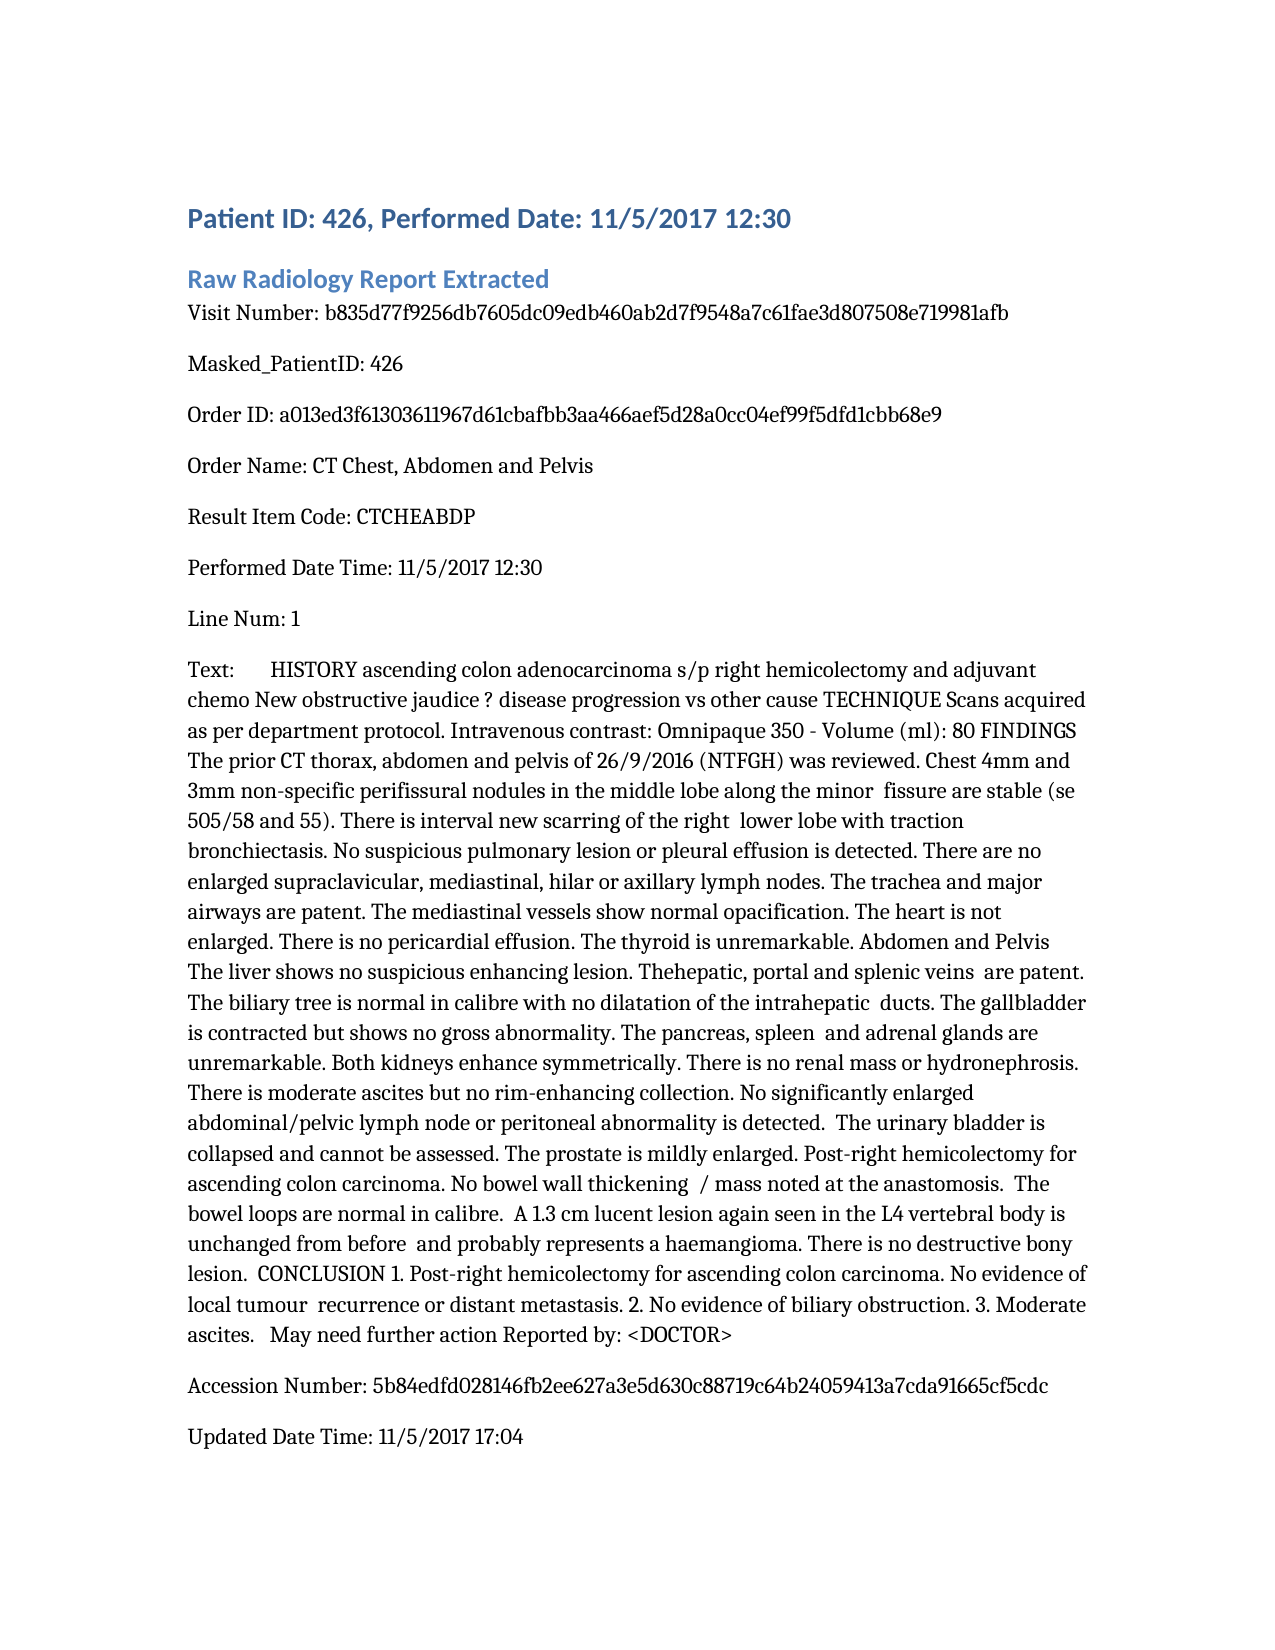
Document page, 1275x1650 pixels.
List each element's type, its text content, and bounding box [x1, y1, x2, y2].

text Line Num: 1 [187, 606, 1087, 632]
text Performed Date Time: 11/5/2017 12:30 [187, 555, 1087, 581]
text Visit Number: b835d77f9256db7605dc09edb460ab2d7f9548a7c61fae3d807508e719981afb [187, 300, 1087, 326]
text Result Item Code: CTCHEABDP [187, 504, 1087, 530]
subtitle Raw Radiology Report Extracted [187, 262, 1087, 295]
subtitle Patient ID: 426, Performed Date: 11/5/2017 12:30 [187, 200, 1087, 236]
text Updated Date Time: 11/5/2017 17:04 [187, 1424, 1087, 1450]
text Masked_PatientID: 426 [187, 351, 1087, 377]
text Accession Number: 5b84edfd028146fb2ee627a3e5d630c88719c64b24059413a7cda91665cf5cdc [187, 1373, 1087, 1399]
text Order ID: a013ed3f61303611967d61cbafbb3aa466aef5d28a0cc04ef99f5dfd1cbb68e9 [187, 402, 1087, 428]
text Order Name: CT Chest, Abdomen and Pelvis [187, 453, 1087, 479]
text Text: HISTORY ascending colon adenocarcinoma s/p right hemicolectomy and adjuvant chemo New obstructive jaudice ? disease progression vs other cause TECHNIQUE Scans acquired as per department protocol. Intravenous contrast: Omnipaque 350 - Volume (ml): 80 FINDINGS The prior CT thorax, abdomen and pelvis of 26/9/2016 (NTFGH) was reviewed. Chest 4mm and 3mm non-specific perifissural nodules in the middle lobe along the minor fissure are stable (se 505/58 and 55). There is interval new scarring of the right lower lobe with traction bronchiectasis. No suspicious pulmonary lesion or pleural effusion is detected. There are no enlarged supraclavicular, mediastinal, hilar or axillary lymph nodes. The trachea and major airways are patent. The mediastinal vessels show normal opacification. The heart is not enlarged. There is no pericardial effusion. The thyroid is unremarkable. Abdomen and Pelvis The liver shows no suspicious enhancing lesion. Thehepatic, portal and splenic veins are patent. The biliary tree is normal in calibre with no dilatation of the intrahepatic ducts. The gallbladder is contracted but shows no gross abnormality. The pancreas, spleen and adrenal glands are unremarkable. Both kidneys enhance symmetrically. There is no renal mass or hydronephrosis. There is moderate ascites but no rim-enhancing collection. No significantly enlarged abdominal/pelvic lymph node or peritoneal abnormality is detected. The urinary bladder is collapsed and cannot be assessed. The prostate is mildly enlarged. Post-right hemicolectomy for ascending colon carcinoma. No bowel wall thickening / mass noted at the anastomosis. The bowel loops are normal in calibre. A 1.3 cm lucent lesion again seen in the L4 vertebral body is unchanged from before and probably represents a haemangioma. There is no destructive bony lesion. CONCLUSION 1. Post-right hemicolectomy for ascending colon carcinoma. No evidence of local tumour recurrence or distant metastasis. 2. No evidence of biliary obstruction. 3. Moderate ascites. May need further action Reported by: <DOCTOR> [187, 657, 1087, 1348]
